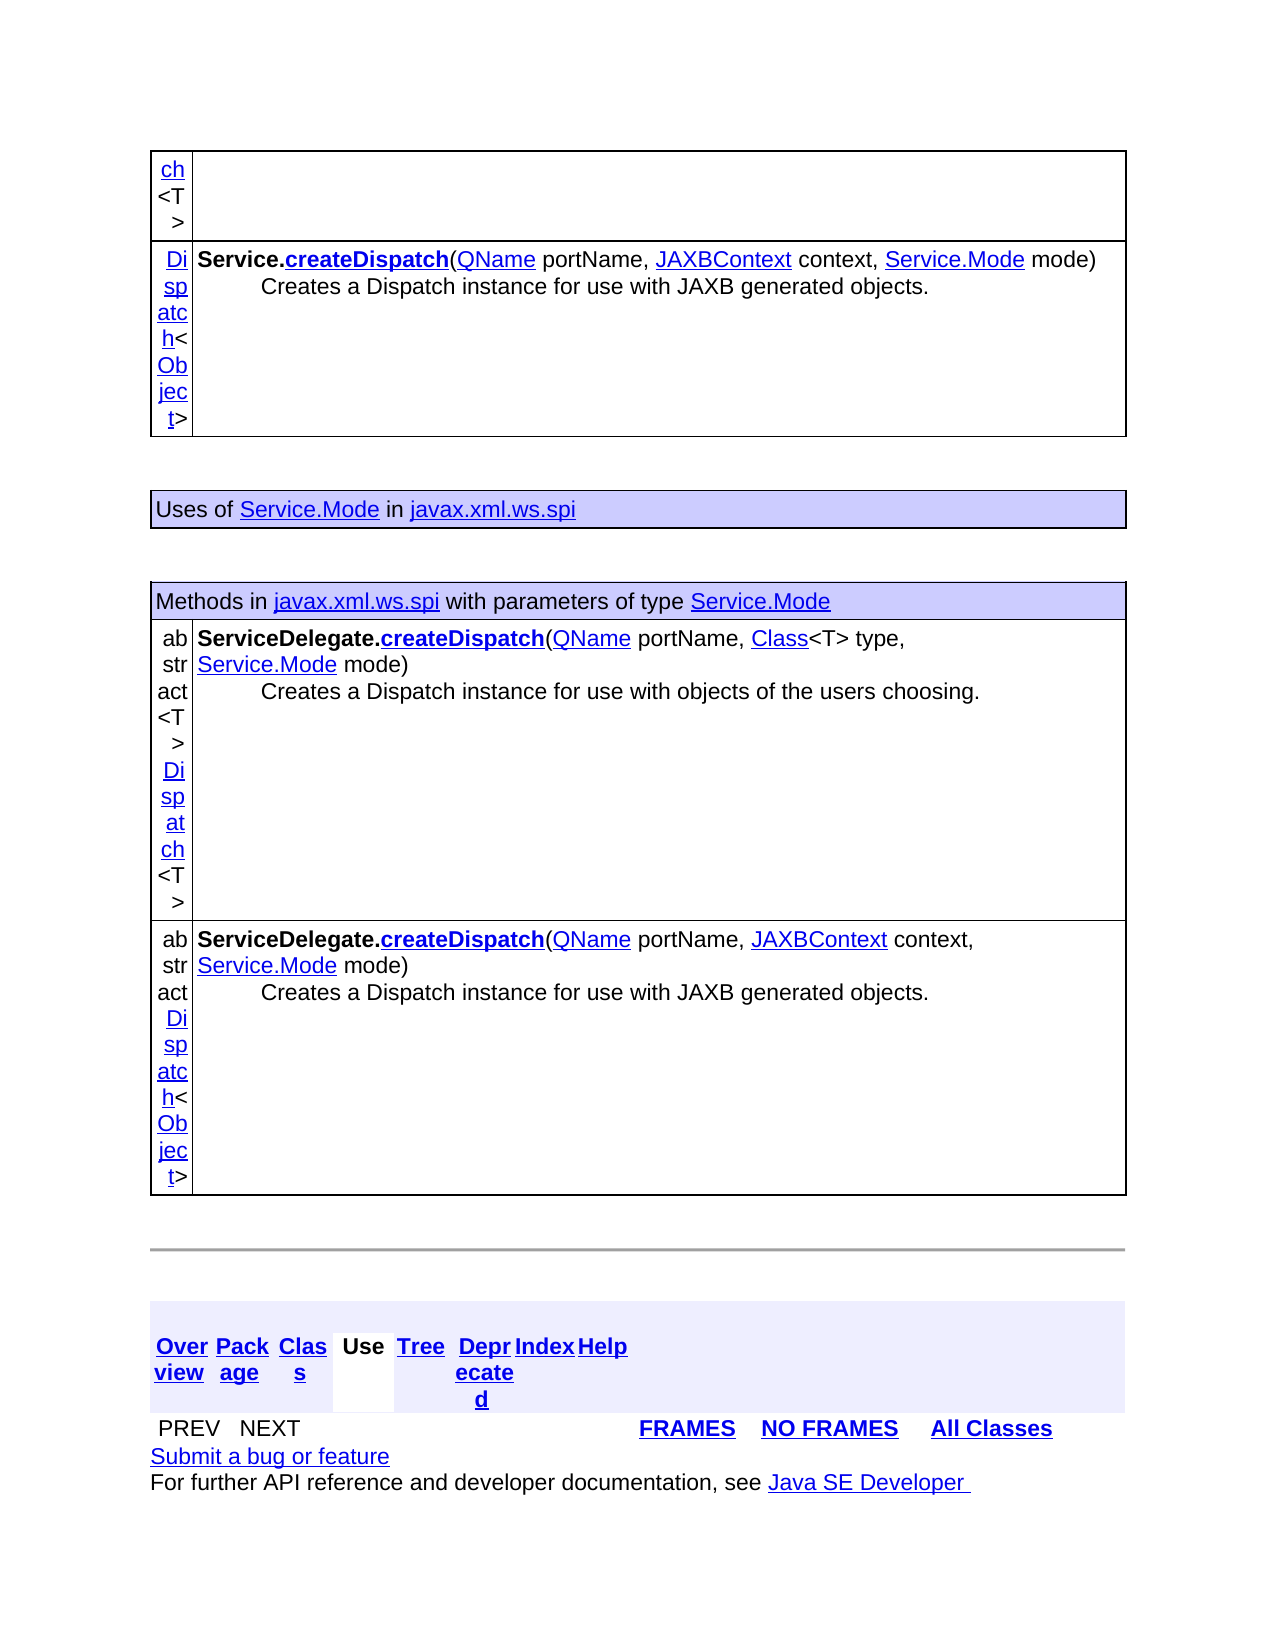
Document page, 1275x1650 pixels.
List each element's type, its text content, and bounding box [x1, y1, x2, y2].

table_cell ServiceDelegate.createDispatch(QName portName, Class<T> type, Service.Mode mode) Creates a Dispatch instance for use with objects of the users choosing. [193, 620, 1125, 919]
text Submit a bug or feature [150, 1443, 1125, 1469]
table_header Methods in javax.xml.ws.spi with parameters of type Service.Mode [152, 583, 1125, 619]
table_cell [152, 152, 192, 240]
table_cell Service.createDispatch(QName portName, JAXBContext context, Service.Mode mode) Creates a Dispatch instance for use with JAXB generated objects. [193, 242, 1125, 436]
table_header [150, 1301, 1125, 1413]
table_cell abstract Dispatch<Object> [152, 921, 192, 1194]
table_cell ServiceDelegate.createDispatch(QName portName, JAXBContext context, Service.Mode mode) Creates a Dispatch instance for use with JAXB generated objects. [193, 921, 1125, 1194]
table_cell abstract [152, 620, 192, 919]
table_cell Dispatch<Object> [152, 242, 192, 436]
table_header Uses of Service.Mode in javax.xml.ws.spi [152, 491, 1125, 527]
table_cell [193, 152, 1125, 240]
table_cell PREV NEXT [150, 1414, 637, 1443]
table_cell FRAMES NO FRAMES All Classes [638, 1414, 1125, 1443]
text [150, 1469, 1125, 1496]
